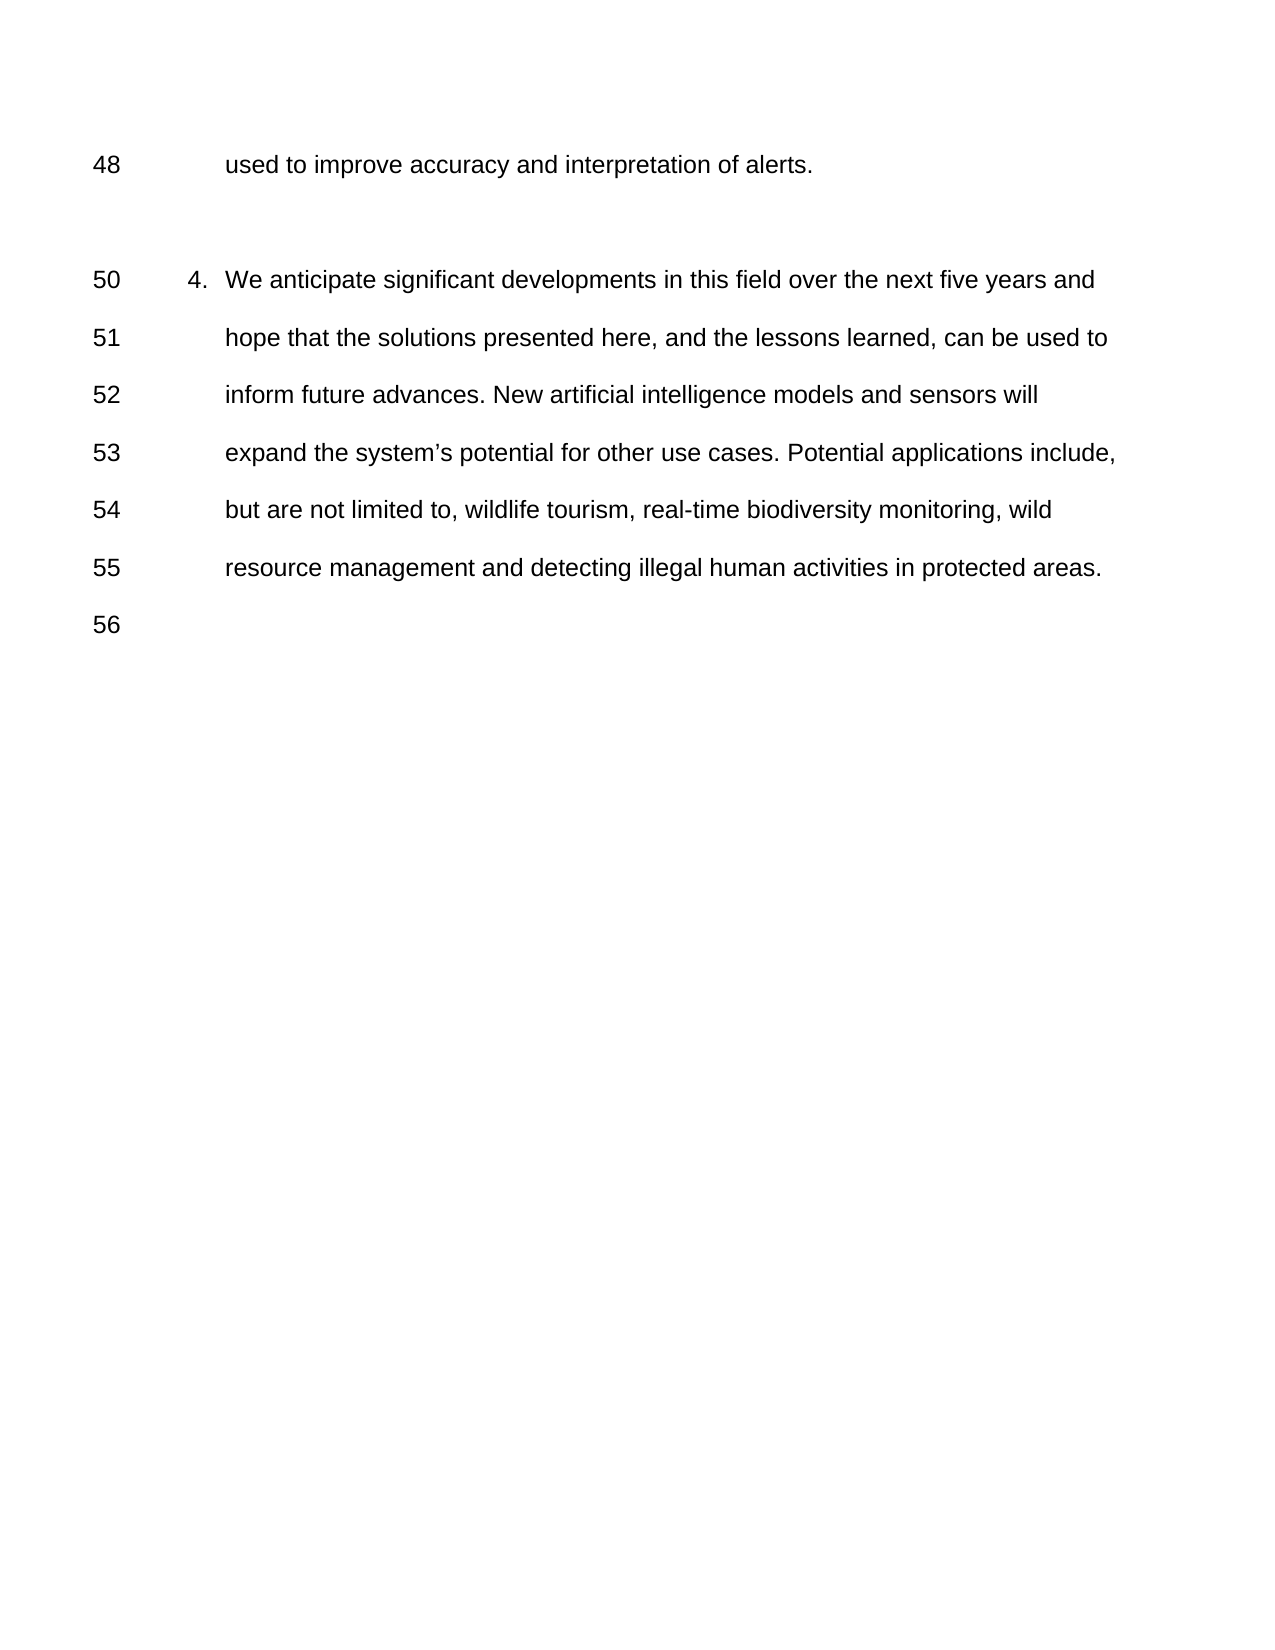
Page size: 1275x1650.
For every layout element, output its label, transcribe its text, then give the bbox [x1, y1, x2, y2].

list We anticipate significant developments in this field over the next five years and hope that the solutions presented here, and the lessons learned, can be used to inform future advances. New artificial intelligence models and sensors will expand the system’s potential for other use cases. Potential applications include, but are not limited to, wildlife tourism, real-time biodiversity monitoring, wild resource management and detecting illegal human activities in protected areas. [187, 265, 1125, 581]
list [187, 150, 1125, 236]
